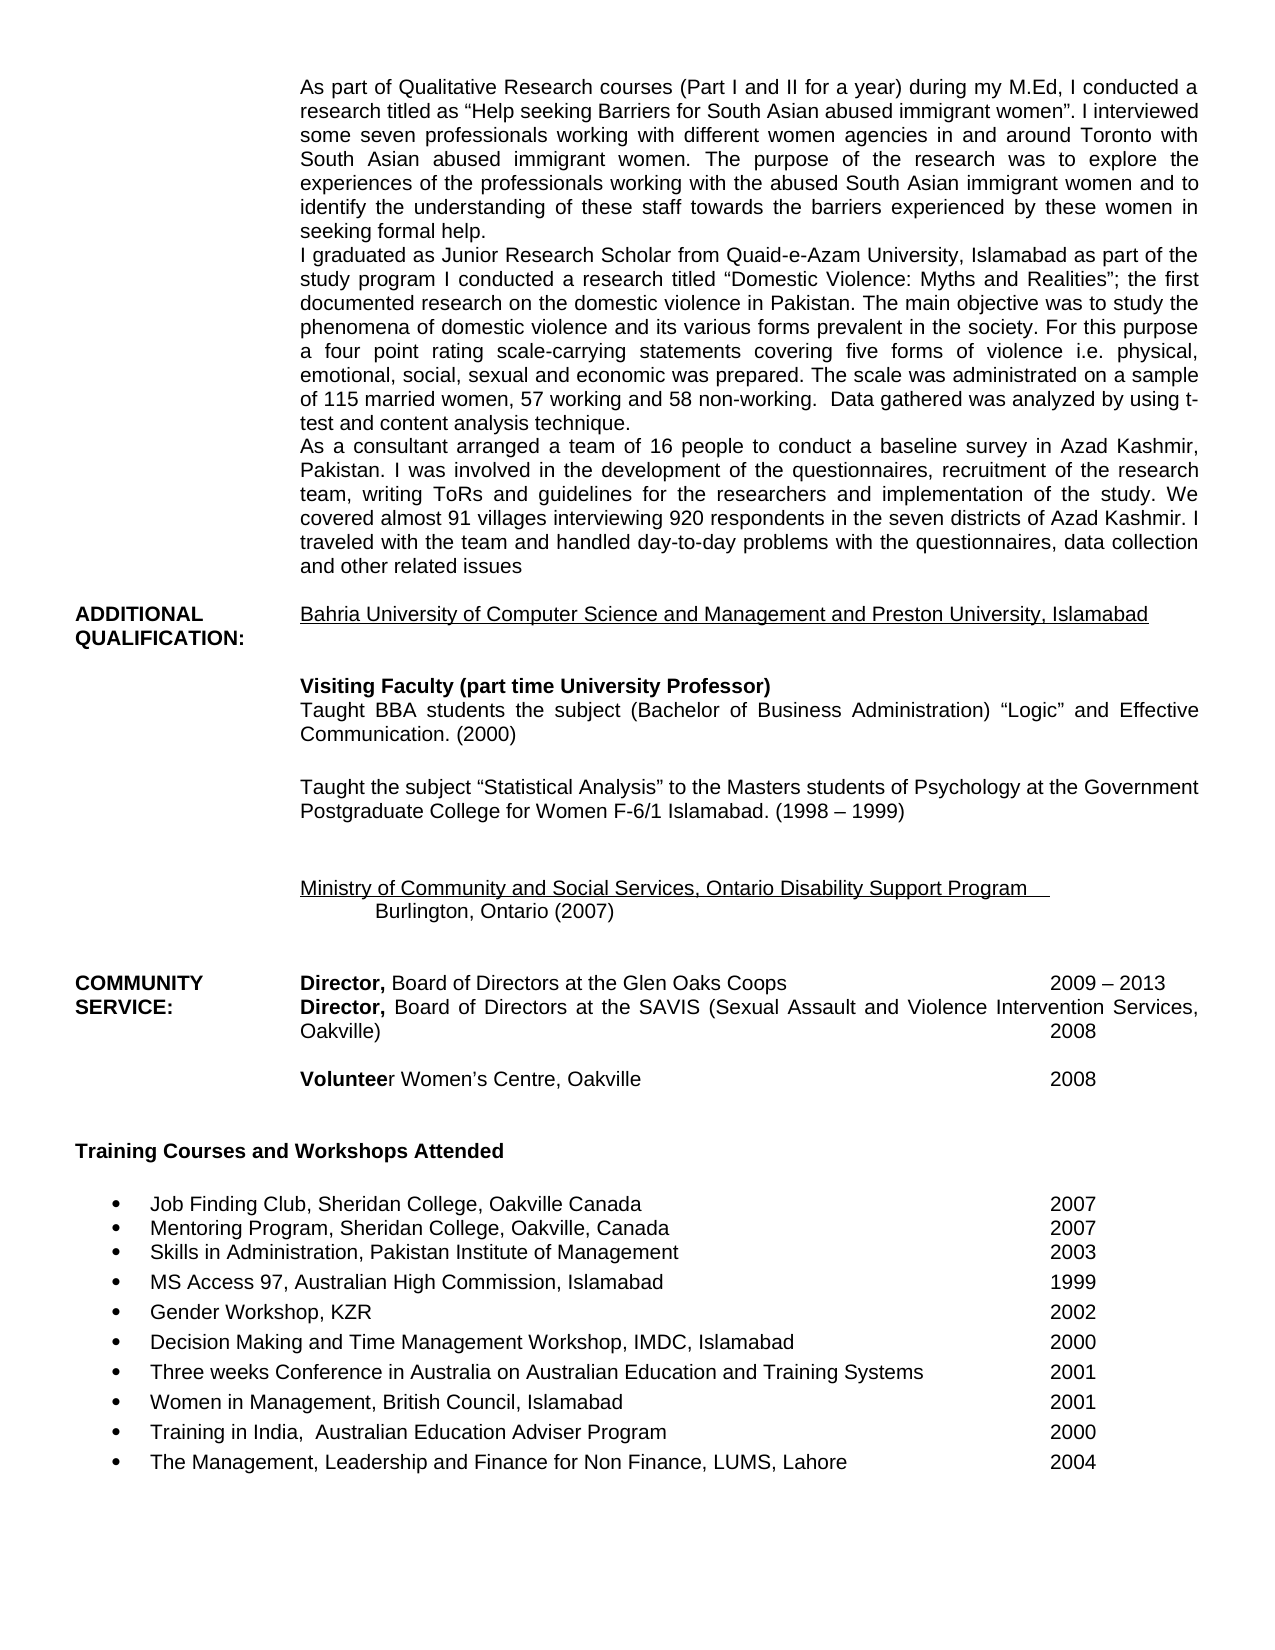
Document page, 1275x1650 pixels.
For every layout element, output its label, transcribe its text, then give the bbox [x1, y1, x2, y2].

list Mentoring Program, Sheridan College, Oakville, Canada 2007 [112, 1216, 1200, 1240]
list Women in Management, British Council, Islamabad 2001 [112, 1390, 1200, 1414]
text As a consultant arranged a team of 16 people to conduct a baseline survey in Azad Kashmir, Pakistan. I was involved in the development of the questionnaires, recruitment of the research team, writing ToRs and guidelines for the researchers and implementation of the study. We covered almost 91 villages interviewing 920 respondents in the seven districts of Azad Kashmir. I traveled with the team and handled day-to-day problems with the questionnaires, data collection and other related issues [300, 434, 1200, 578]
list The Management, Leadership and Finance for Non Finance, LUMS, Lahore 2004 [112, 1450, 1200, 1474]
list Training in India, Australian Education Adviser Program 2000 [112, 1420, 1200, 1444]
text Visiting Faculty (part time University Professor) [75, 674, 1200, 698]
list Gender Workshop, KZR 2002 [112, 1300, 1200, 1324]
text Taught BBA students the subject (Bachelor of Business Administration) “Logic” and Effective Communication. (2000) [300, 698, 1200, 746]
text As part of Qualitative Research courses (Part I and II for a year) during my M.Ed, I conducted a research titled as “Help seeking Barriers for South Asian abused immigrant women”. I interviewed some seven professionals working with different women agencies in and around Toronto with South Asian abused immigrant women. The purpose of the research was to explore the experiences of the professionals working with the abused South Asian immigrant women and to identify the understanding of these staff towards the barriers experienced by these women in seeking formal help. [75, 75, 1200, 243]
text I graduated as Junior Research Scholar from Quaid-e-Azam University, Islamabad as part of the study program I conducted a research titled “Domestic Violence: Myths and Realities”; the first documented research on the domestic violence in Pakistan. The main objective was to study the phenomena of domestic violence and its various forms prevalent in the society. For this purpose a four point rating scale-carrying statements covering five forms of violence i.e. physical, emotional, social, sexual and economic was prepared. The scale was administrated on a sample of 115 married women, 57 working and 58 non-working. Data gathered was analyzed by using t-test and content analysis technique. [150, 243, 1200, 434]
list Skills in Administration, Pakistan Institute of Management 2003 [112, 1240, 1200, 1264]
text ADDITIONAL Bahria University of Computer Science and Management and Preston University, Islamabad [75, 602, 1200, 626]
list MS Access 97, Australian High Commission, Islamabad 1999 [112, 1270, 1200, 1294]
text Volunteer Women’s Centre, Oakville 2008 [300, 1067, 1200, 1091]
list Job Finding Club, Sheridan College, Oakville Canada 2007 [112, 1192, 1200, 1216]
list Decision Making and Time Management Workshop, IMDC, Islamabad 2000 [112, 1330, 1200, 1354]
text SERVICE: Director, Board of Directors at the SAVIS (Sexual Assault and Violence Intervention Services, Oakville) 2008 [75, 995, 1200, 1043]
list Three weeks Conference in Australia on Australian Education and Training Systems 2001 [112, 1360, 1200, 1384]
text COMMUNITY Director, Board of Directors at the Glen Oaks Coops 2009 – 2013 [75, 971, 1200, 995]
text Ministry of Community and Social Services, Ontario Disability Support Program Burlington, Ontario (2007) [225, 875, 1200, 923]
text QUALIFICATION: [75, 626, 1200, 650]
text Taught the subject “Statistical Analysis” to the Masters students of Psychology at the Government Postgraduate College for Women F-6/1 Islamabad. (1998 – 1999) [300, 775, 1200, 823]
subtitle Training Courses and Workshops Attended [75, 1139, 1200, 1163]
